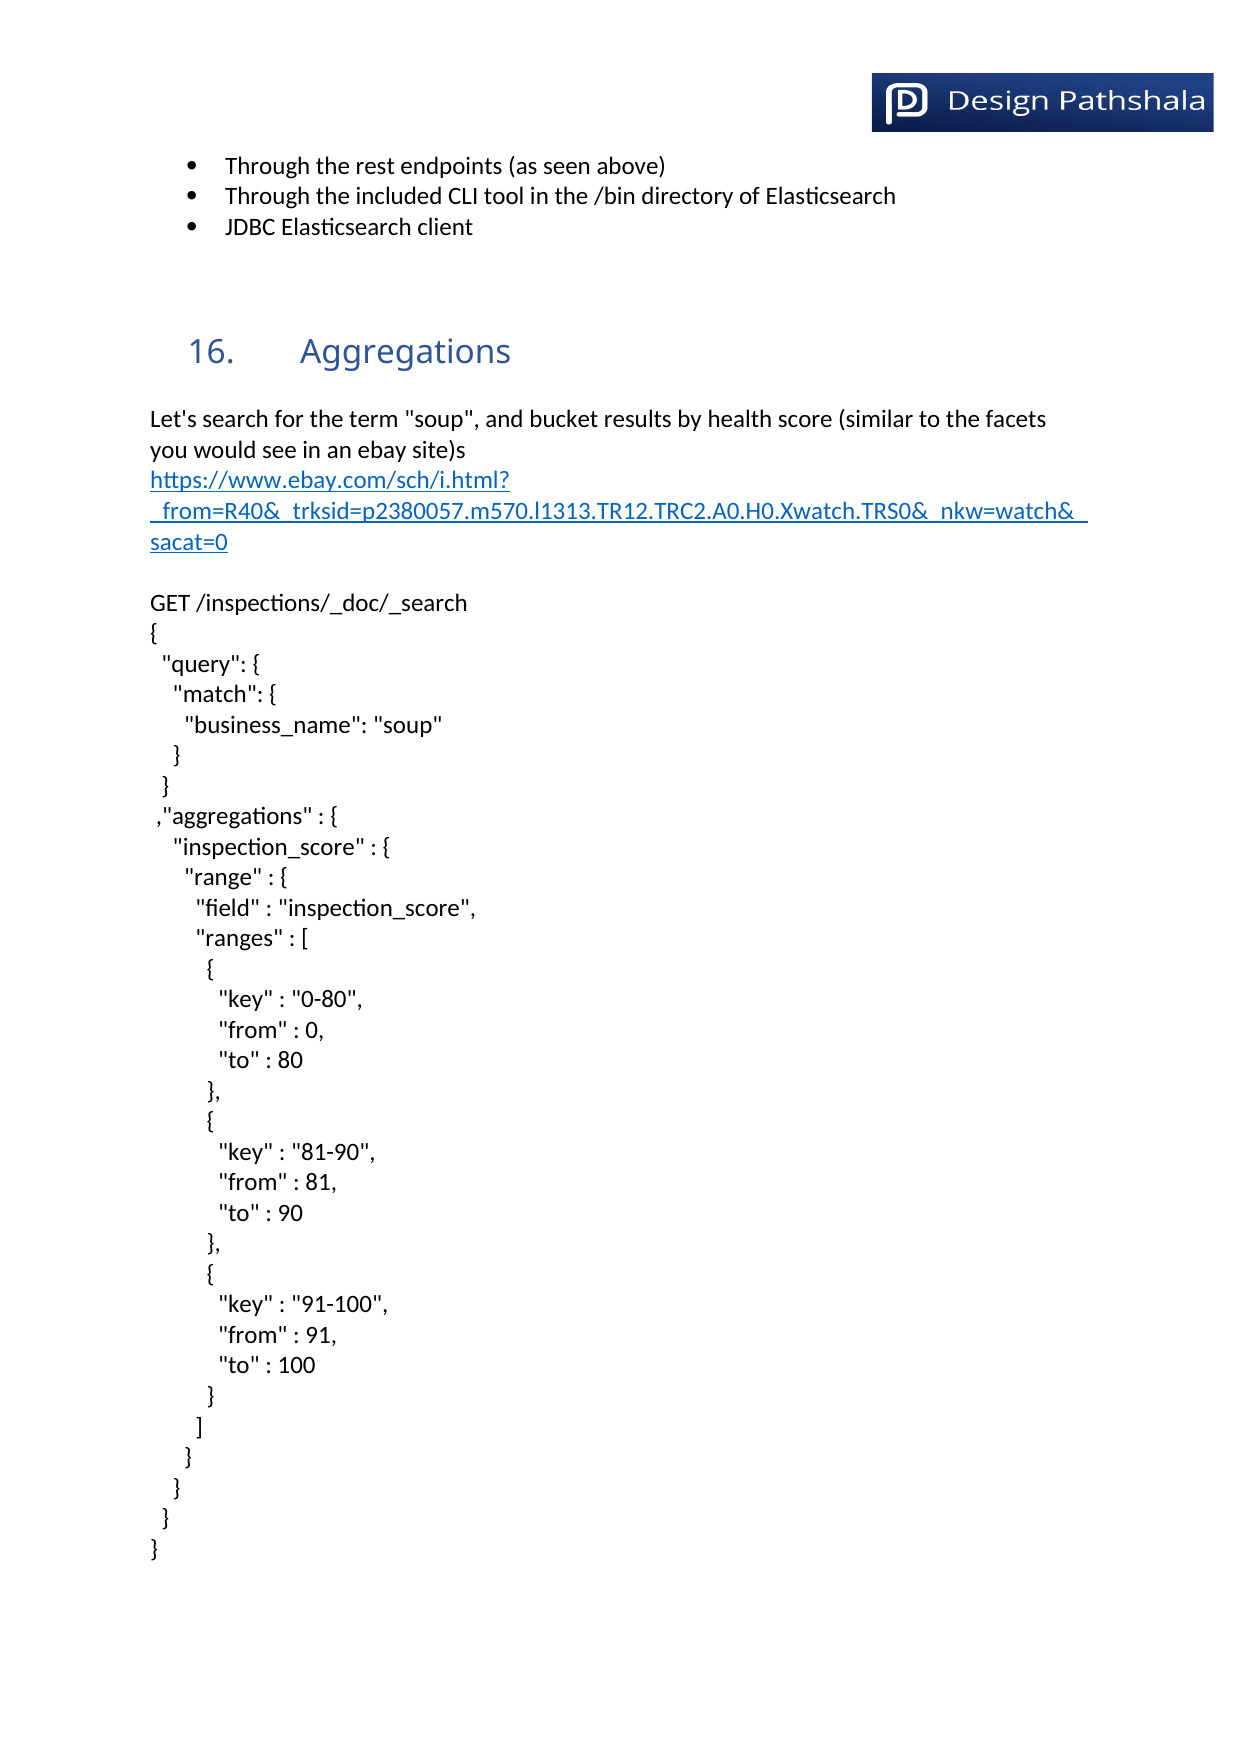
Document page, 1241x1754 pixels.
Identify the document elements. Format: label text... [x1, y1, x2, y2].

text "to" : 80 [150, 1044, 1090, 1075]
list JDBC Elasticsearch client [187, 211, 1090, 242]
text ,"aggregations" : { [150, 800, 1090, 831]
text } [150, 1502, 1090, 1533]
text "from" : 0, [150, 1014, 1090, 1044]
text } [150, 1380, 1090, 1411]
text "match": { [150, 678, 1090, 709]
list Through the included CLI tool in the /bin directory of Elasticsearch [187, 181, 1090, 211]
text { [150, 617, 1090, 648]
text "query": { [150, 648, 1090, 678]
text https://www.ebay.com/sch/i.html?_from=R40&_trksid=p2380057.m570.l1313.TR12.TRC2.A0.H0.Xwatch.TRS0&_nkw=watch&_sacat=0 [150, 464, 1090, 556]
text "inspection_score" : { [150, 831, 1090, 861]
text "key" : "0-80", [150, 983, 1090, 1014]
text "to" : 90 [150, 1197, 1090, 1228]
subtitle Aggregations [187, 328, 1090, 373]
text "range" : { [150, 861, 1090, 892]
text { [150, 1106, 1090, 1136]
text Let's search for the term "soup", and bucket results by health score (similar to the facets you would see in an ebay site)s [150, 403, 1090, 464]
text ] [150, 1411, 1090, 1441]
text "from" : 81, [150, 1167, 1090, 1197]
text "from" : 91, [150, 1319, 1090, 1350]
text "to" : 100 [150, 1350, 1090, 1380]
text }, [150, 1075, 1090, 1106]
text } [150, 1472, 1090, 1502]
text GET /inspections/_doc/_search [150, 587, 1090, 617]
text { [150, 1258, 1090, 1289]
text "key" : "91-100", [150, 1289, 1090, 1319]
text { [150, 953, 1090, 983]
text "business_name": "soup" [150, 709, 1090, 739]
text "field" : "inspection_score", [150, 892, 1090, 922]
text } [150, 770, 1090, 800]
text } [150, 739, 1090, 770]
text } [150, 1533, 1090, 1563]
picture [871, 73, 1214, 132]
text "ranges" : [ [150, 922, 1090, 953]
list Through the rest endpoints (as seen above) [187, 150, 1090, 181]
text "key" : "81-90", [150, 1136, 1090, 1167]
text }, [150, 1228, 1090, 1258]
text } [150, 1441, 1090, 1472]
